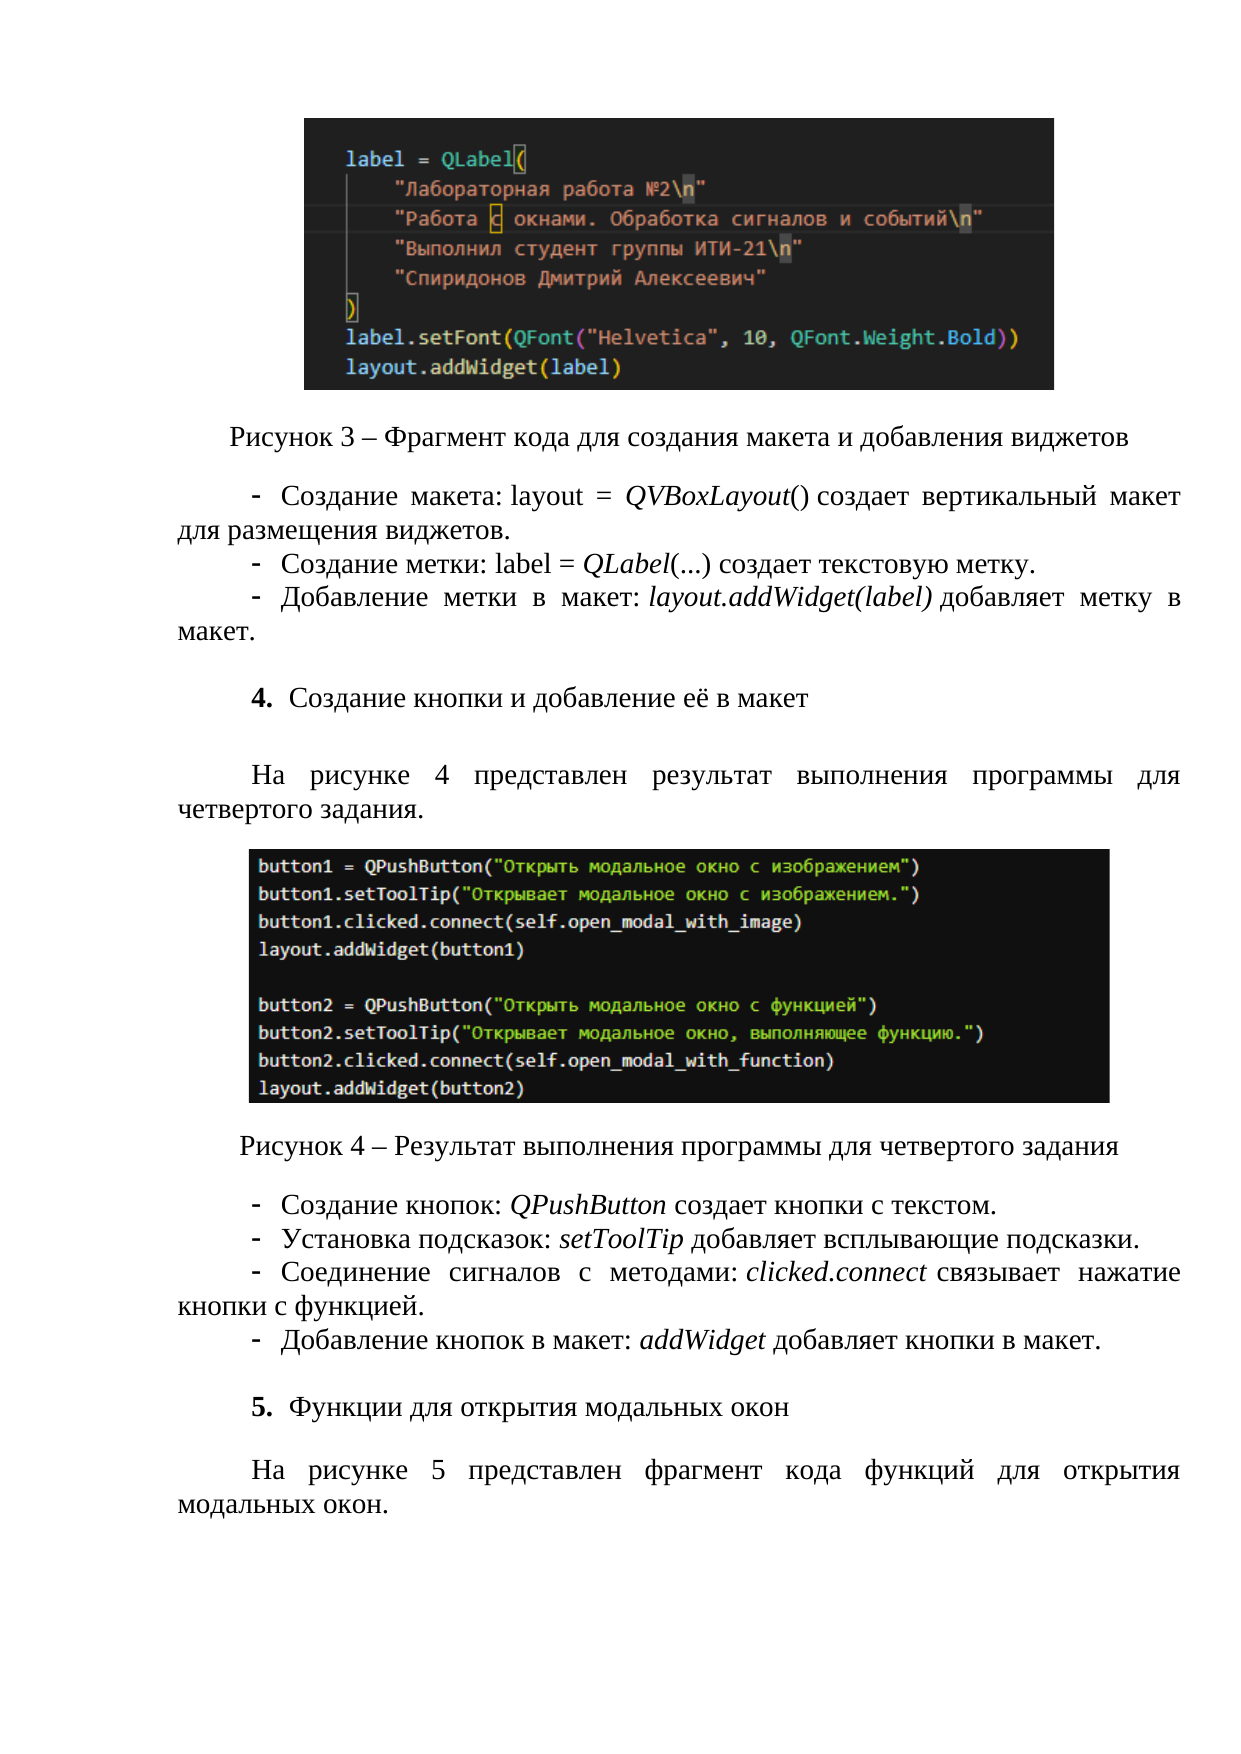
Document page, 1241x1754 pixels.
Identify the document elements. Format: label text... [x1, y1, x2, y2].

list Создание макета: layout = QVBoxLayout() создает вертикальный макет для размещения виджетов. [177, 478, 1181, 546]
list Создание метки: label = QLabel(...) создает текстовую метку. [177, 546, 1181, 579]
text На рисунке 5 представлен фрагмент кода функций для открытия модальных окон. [177, 1452, 1181, 1519]
list Создание кнопок: QPushButton создает кнопки с текстом. [177, 1187, 1181, 1221]
list Создание кнопки и добавление её в макет [251, 680, 1181, 714]
list Установка подсказок: setToolTip добавляет всплывающие подсказки. [177, 1221, 1181, 1254]
list Добавление кнопок в макет: addWidget добавляет кнопки в макет. [177, 1322, 1181, 1355]
list Добавление метки в макет: layout.addWidget(label) добавляет метку в макет. [177, 579, 1181, 647]
text Рисунок 4 – Результат выполнения программы для четвертого задания [177, 1128, 1181, 1161]
text Рисунок 3 – Фрагмент кода для создания макета и добавления виджетов [177, 419, 1181, 453]
list Соединение сигналов с методами: clicked.connect связывает нажатие кнопки с функцией. [177, 1254, 1181, 1322]
picture [248, 849, 1110, 1103]
text На рисунке 4 представлен результат выполнения программы для четвертого задания. [177, 757, 1181, 824]
list Функции для открытия модальных окон [251, 1389, 1181, 1422]
picture [304, 118, 1055, 390]
